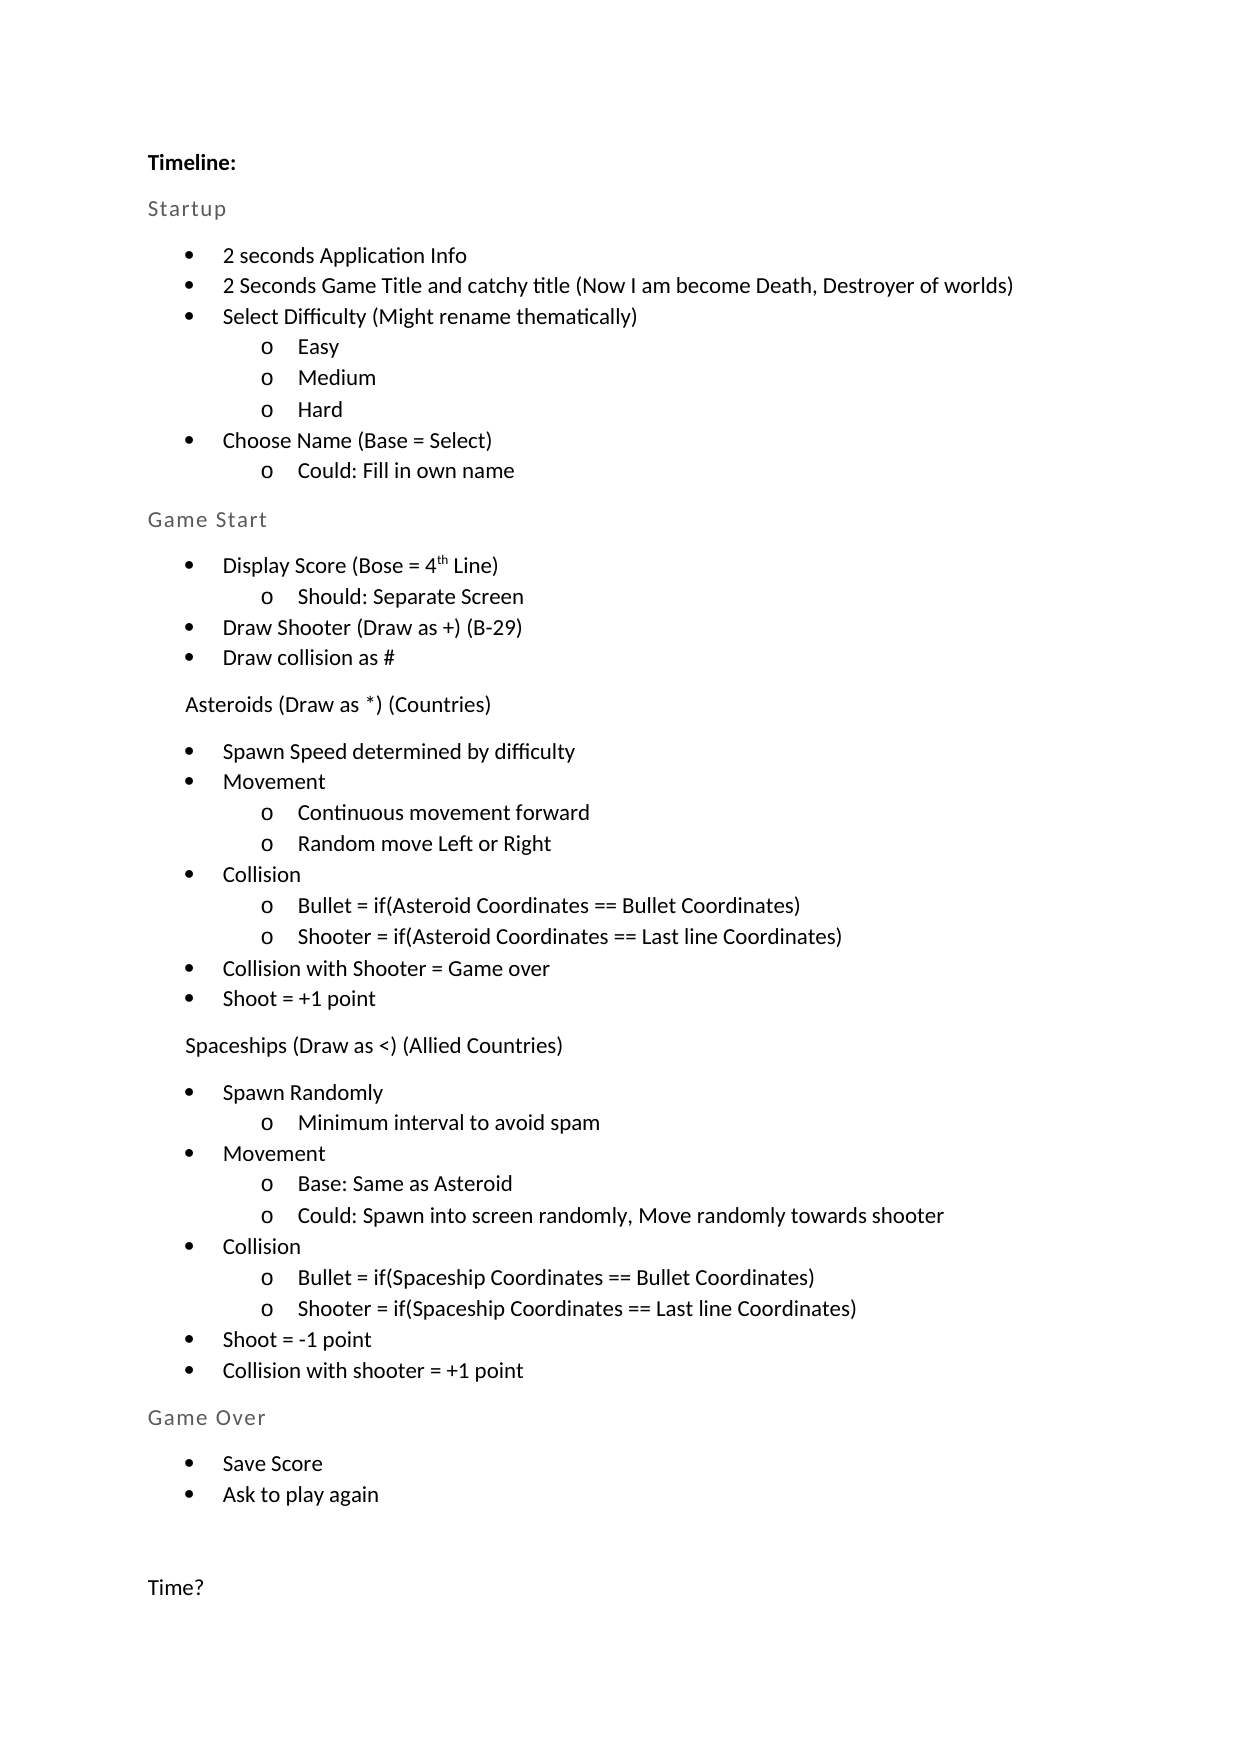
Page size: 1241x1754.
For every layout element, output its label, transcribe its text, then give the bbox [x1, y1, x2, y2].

list Draw Shooter (Draw as +) (B-29) [185, 613, 1093, 641]
list Display Score (Bose = 4th Line) [185, 552, 1093, 579]
text Spaceships (Draw as <) (Allied Countries) [185, 1031, 1093, 1059]
list Shoot = -1 point [185, 1326, 1093, 1353]
list Minimum interval to avoid spam [260, 1108, 1093, 1137]
list Choose Name (Base = Select) [185, 426, 1093, 454]
list Collision with shooter = +1 point [185, 1356, 1093, 1384]
list Spawn Speed determined by difficulty [185, 737, 1093, 765]
list Draw collision as # [185, 643, 1093, 671]
list Medium [260, 363, 1093, 393]
list Could: Spawn into screen randomly, Move randomly towards shooter [260, 1201, 1093, 1230]
list Should: Separate Screen [260, 582, 1093, 611]
text Asteroids (Draw as *) (Countries) [185, 690, 1093, 718]
list Collision [185, 1232, 1093, 1260]
list Easy [260, 332, 1093, 361]
list Spawn Randomly [185, 1078, 1093, 1106]
subtitle Game Over [148, 1403, 1093, 1431]
list Could: Fill in own name [260, 457, 1093, 486]
list Save Score [185, 1449, 1093, 1477]
list 2 seconds Application Info [185, 241, 1093, 269]
subtitle Game Start [148, 505, 1093, 533]
list Select Difficulty (Might rename thematically) [185, 302, 1093, 330]
list Bullet = if(Asteroid Coordinates == Bullet Coordinates) [260, 891, 1093, 920]
text Timeline: [148, 148, 1093, 176]
list Continuous movement forward [260, 798, 1093, 827]
list Bullet = if(Spaceship Coordinates == Bullet Coordinates) [260, 1263, 1093, 1292]
list Movement [185, 767, 1093, 795]
list 2 Seconds Game Title and catchy title (Now I am become Death, Destroyer of worlds) [185, 272, 1093, 299]
list Collision [185, 861, 1093, 888]
subtitle Startup [148, 194, 1093, 222]
list Hard [260, 395, 1093, 424]
text Time? [148, 1573, 1093, 1601]
list Movement [185, 1139, 1093, 1167]
list Shoot = +1 point [185, 984, 1093, 1012]
list Random move Left or Right [260, 829, 1093, 858]
list Shooter = if(Spaceship Coordinates == Last line Coordinates) [260, 1294, 1093, 1323]
list Base: Same as Asteroid [260, 1169, 1093, 1199]
list Shooter = if(Asteroid Coordinates == Last line Coordinates) [260, 922, 1093, 951]
list Ask to play again [185, 1480, 1093, 1508]
list Collision with Shooter = Game over [185, 954, 1093, 982]
